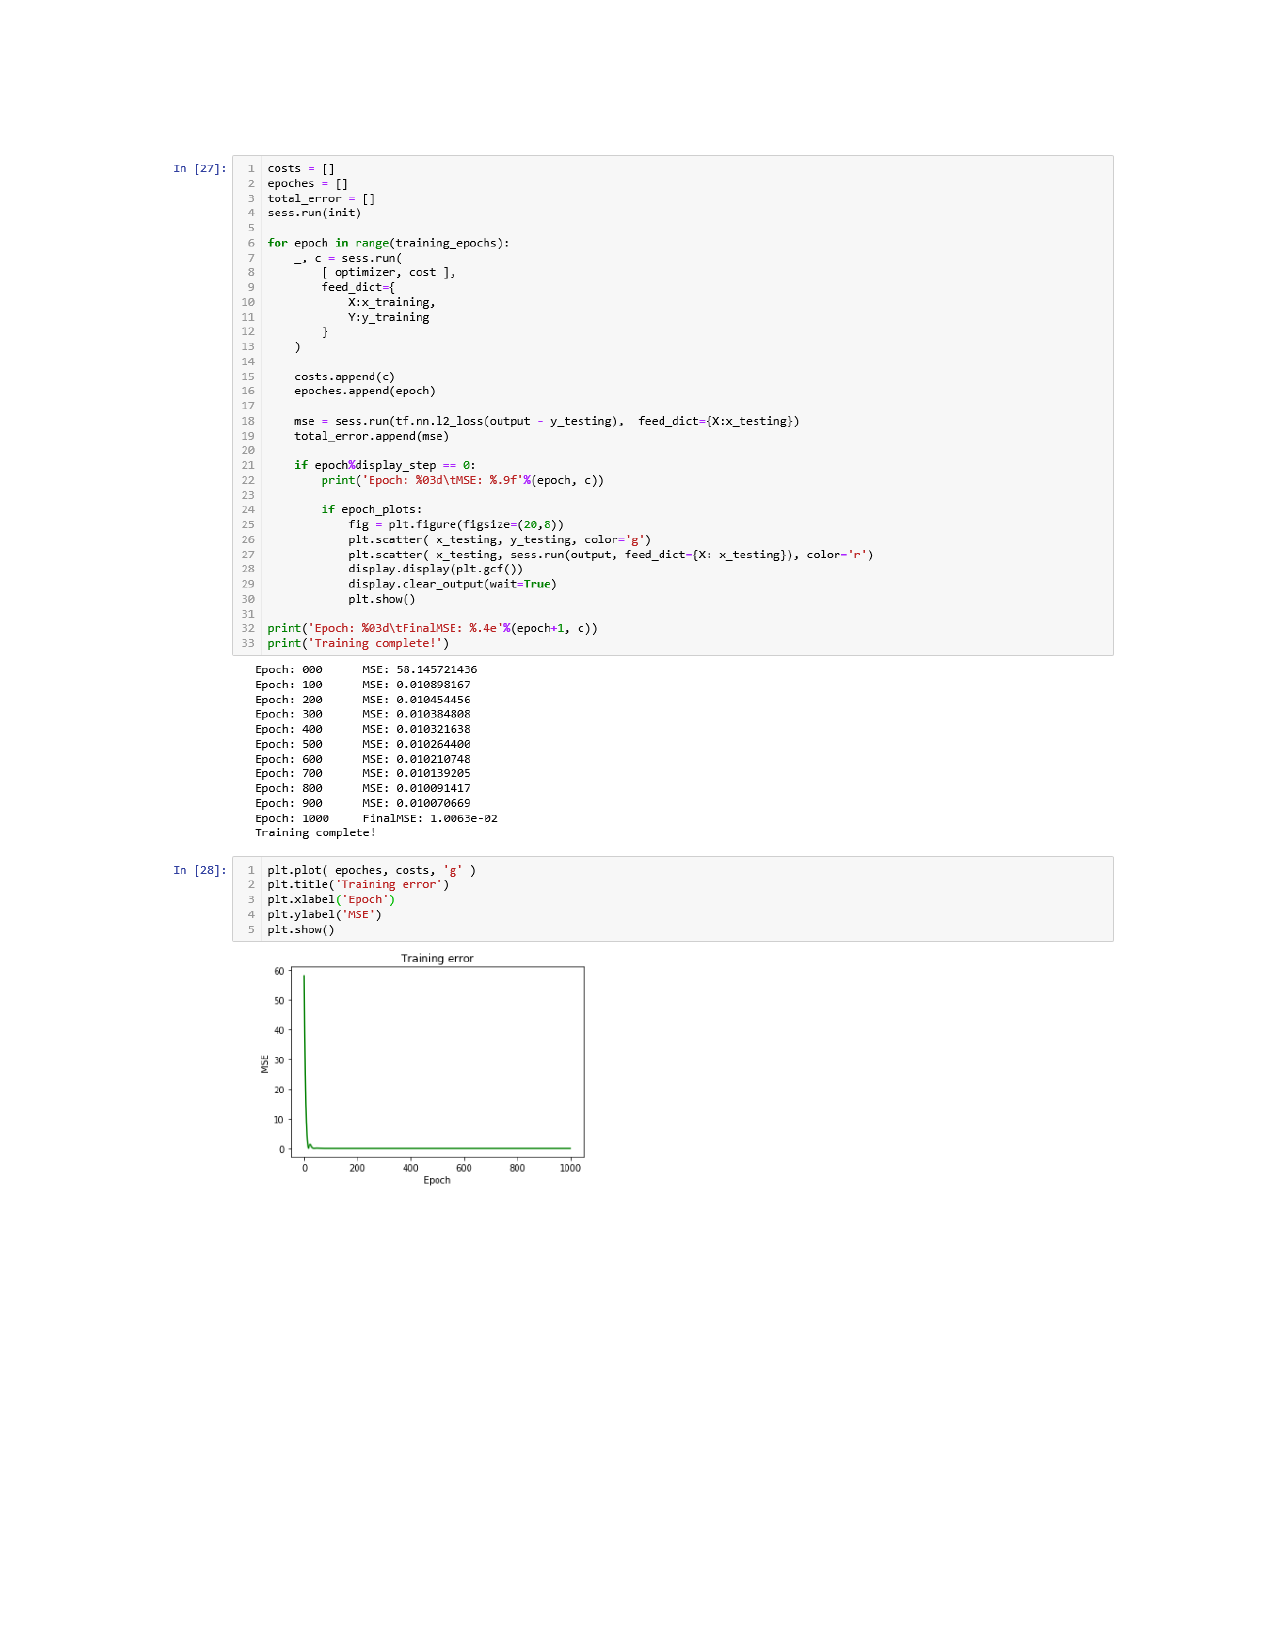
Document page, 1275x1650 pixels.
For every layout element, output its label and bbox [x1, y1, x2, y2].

picture [150, 150, 1125, 1205]
